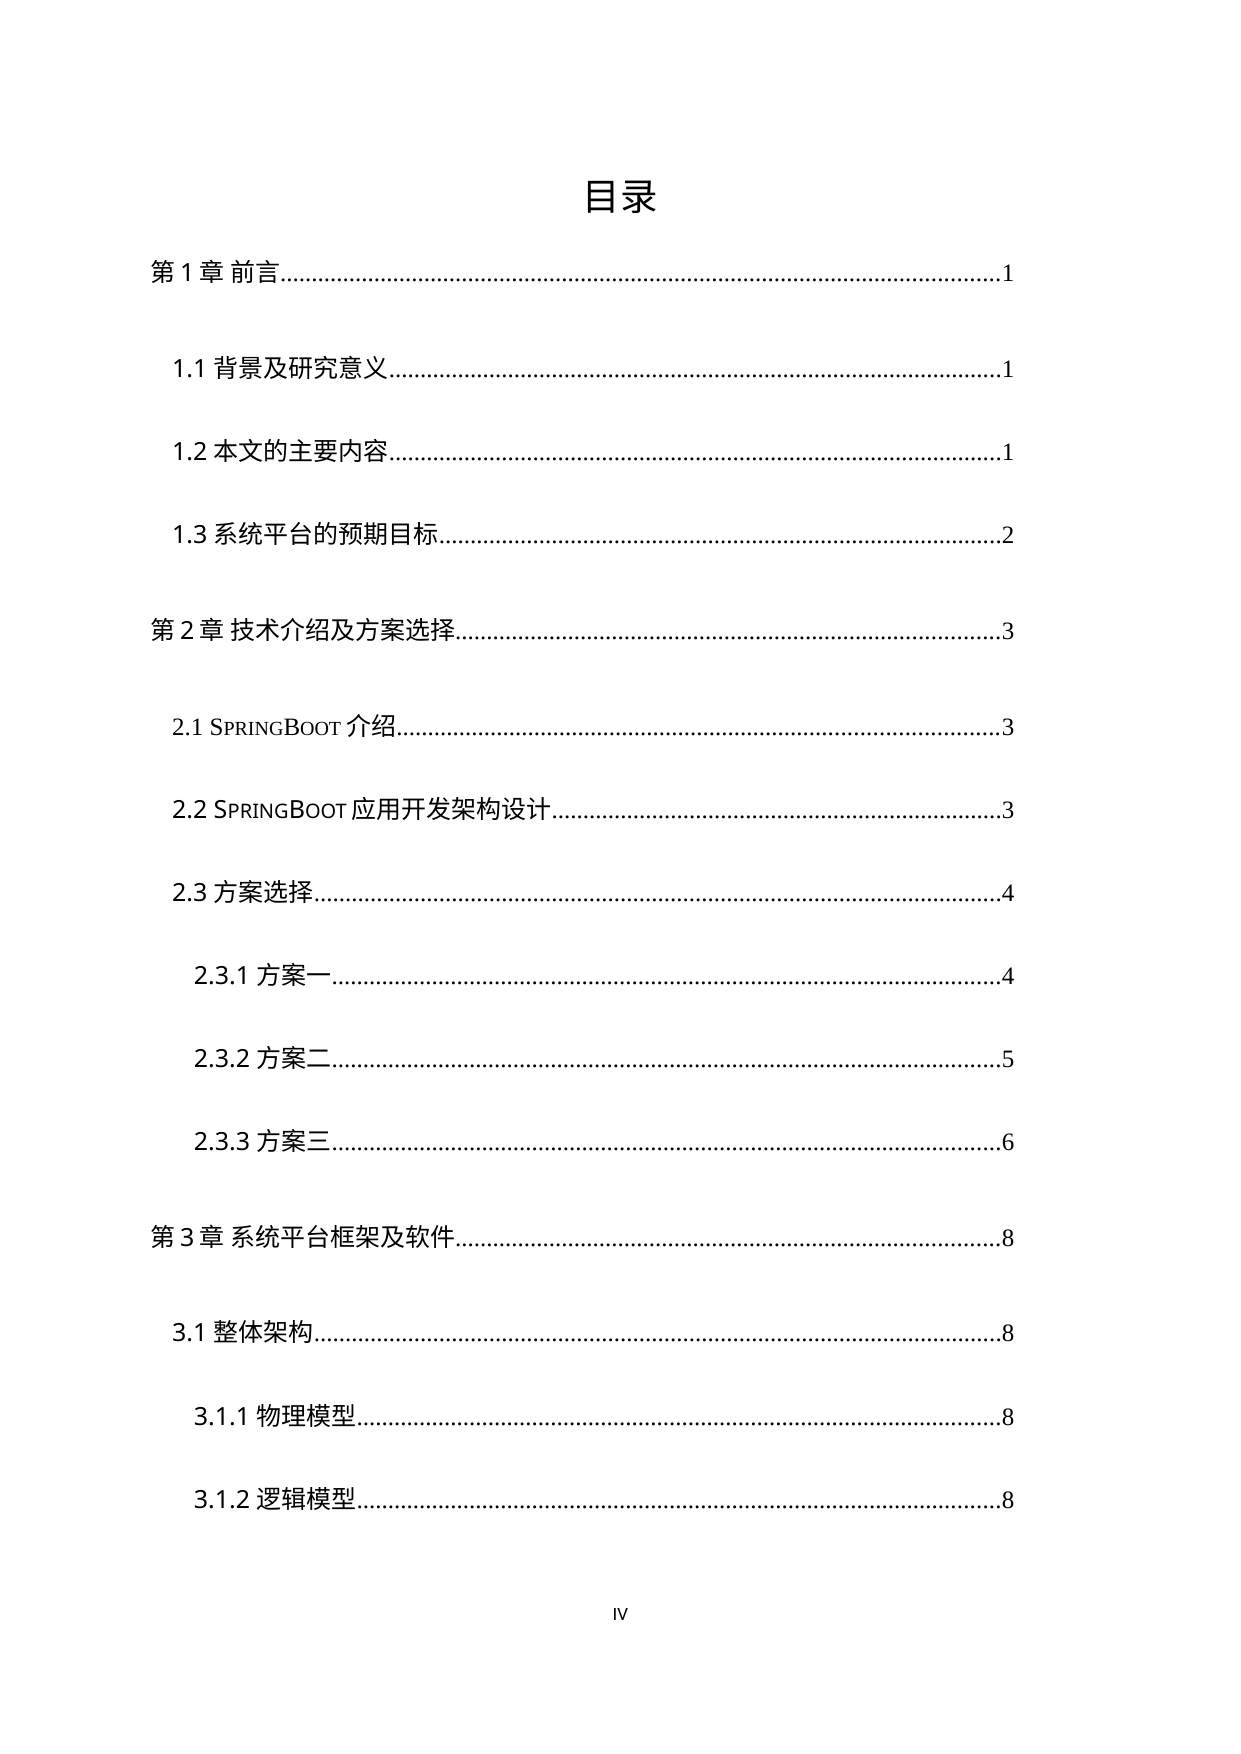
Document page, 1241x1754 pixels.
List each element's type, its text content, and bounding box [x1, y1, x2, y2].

text 2.2 SpringBoot应用开发架构设计 3 [172, 775, 1090, 840]
text 2.3.1 方案一 4 [194, 941, 1090, 1006]
text 1.3 系统平台的预期目标 2 [172, 500, 1090, 565]
text 1.1 背景及研究意义 1 [172, 334, 1090, 399]
text 3.1.2 逻辑模型 8 [194, 1465, 1090, 1530]
text 2.3.2 方案二 5 [194, 1024, 1090, 1089]
text 第3章 系统平台框架及软件 8 [150, 1203, 1090, 1268]
text 3.1 整体架构 8 [172, 1298, 1090, 1363]
text 第1章 前言 1 [150, 238, 1090, 303]
text 2.3 方案选择 4 [172, 858, 1090, 923]
text 第2章 技术介绍及方案选择 3 [150, 596, 1090, 661]
text 目录 [150, 161, 1090, 226]
text 2.3.3 方案三 6 [194, 1107, 1090, 1172]
text 1.2 本文的主要内容 1 [172, 417, 1090, 482]
text 3.1.1 物理模型 8 [194, 1382, 1090, 1447]
text 2.1 SpringBoot介绍 3 [172, 692, 1090, 757]
